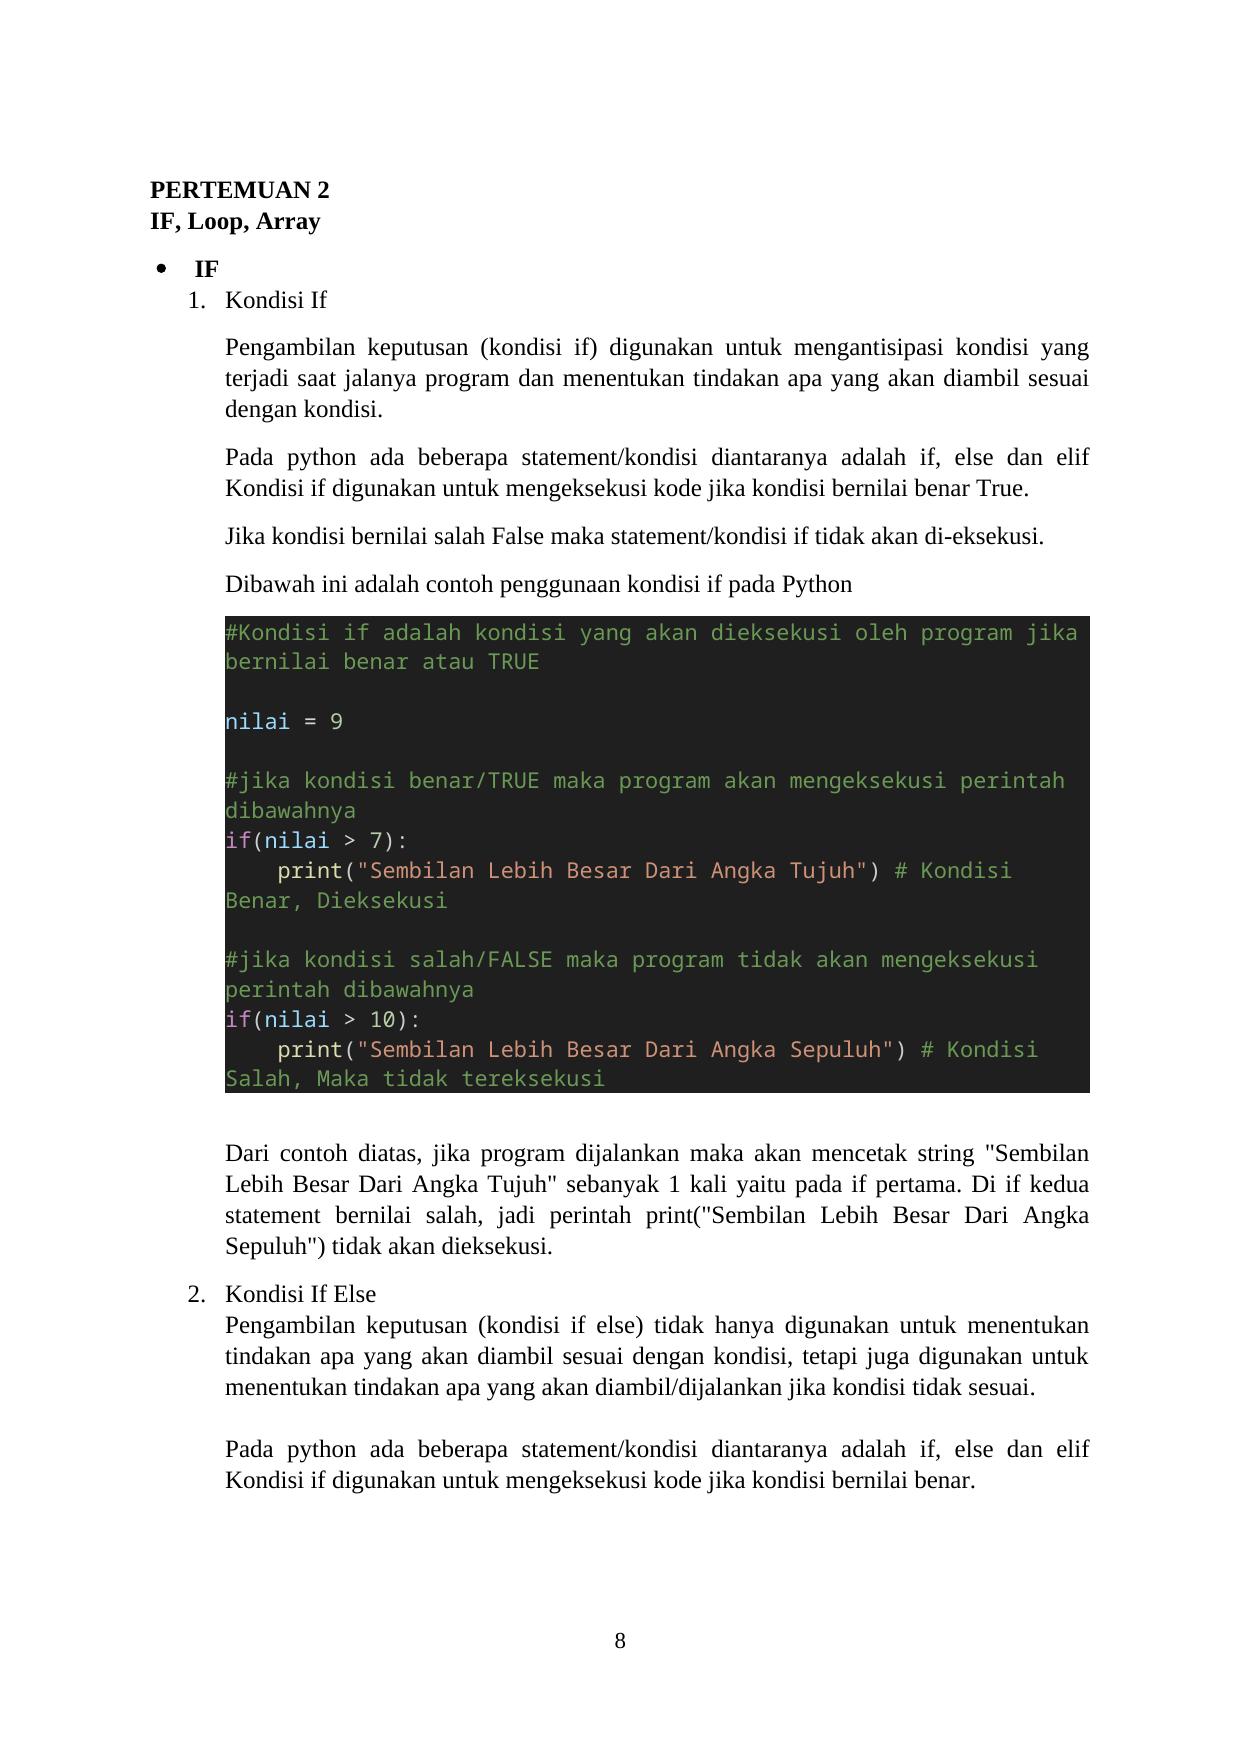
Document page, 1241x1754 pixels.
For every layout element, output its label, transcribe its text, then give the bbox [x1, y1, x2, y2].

text IF, Loop, Array [150, 206, 1090, 235]
text Dari contoh diatas, jika program dijalankan maka akan mencetak string "Sembilan Lebih Besar Dari Angka Tujuh" sebanyak 1 kali yaitu pada if pertama. Di if kedua statement bernilai salah, jadi perintah print("Sembilan Lebih Besar Dari Angka Sepuluh") tidak akan dieksekusi. [225, 1138, 1090, 1260]
list Pada python ada beberapa statement/kondisi diantaranya adalah if, else dan elif Kondisi if digunakan untuk mengeksekusi kode jika kondisi bernilai benar. [225, 1434, 1090, 1494]
text #jika kondisi benar/TRUE maka program akan mengeksekusi perintah dibawahnya [225, 765, 1090, 825]
list Kondisi If [187, 285, 1090, 313]
text print("Sembilan Lebih Besar Dari Angka Tujuh") # Kondisi Benar, Dieksekusi [225, 855, 1090, 914]
subtitle PERTEMUAN 2 [150, 175, 1090, 204]
list IF [157, 254, 1090, 282]
text Pengambilan keputusan (kondisi if) digunakan untuk mengantisipasi kondisi yang terjadi saat jalanya program dan menentukan tindakan apa yang akan diambil sesuai dengan kondisi. [225, 332, 1090, 423]
list Kondisi If Else [187, 1279, 1090, 1308]
text Pada python ada beberapa statement/kondisi diantaranya adalah if, else dan elif Kondisi if digunakan untuk mengeksekusi kode jika kondisi bernilai benar True. [225, 442, 1090, 502]
text #jika kondisi salah/FALSE maka program tidak akan mengeksekusi perintah dibawahnya [225, 944, 1090, 1004]
text Jika kondisi bernilai salah False maka statement/kondisi if tidak akan di-eksekusi. [225, 521, 1090, 550]
text #Kondisi if adalah kondisi yang akan dieksekusi oleh program jika bernilai benar atau TRUE [225, 616, 1090, 676]
text if(nilai > 7): [225, 825, 1090, 855]
text Dibawah ini adalah contoh penggunaan kondisi if pada Python [225, 569, 1090, 597]
text if(nilai > 10): [225, 1004, 1090, 1033]
list Pengambilan keputusan (kondisi if else) tidak hanya digunakan untuk menentukan tindakan apa yang akan diambil sesuai dengan kondisi, tetapi juga digunakan untuk menentukan tindakan apa yang akan diambil/dijalankan jika kondisi tidak sesuai. [225, 1310, 1090, 1401]
text nilai = 9 [225, 706, 1090, 736]
text print("Sembilan Lebih Besar Dari Angka Sepuluh") # Kondisi Salah, Maka tidak tereksekusi [225, 1033, 1090, 1093]
